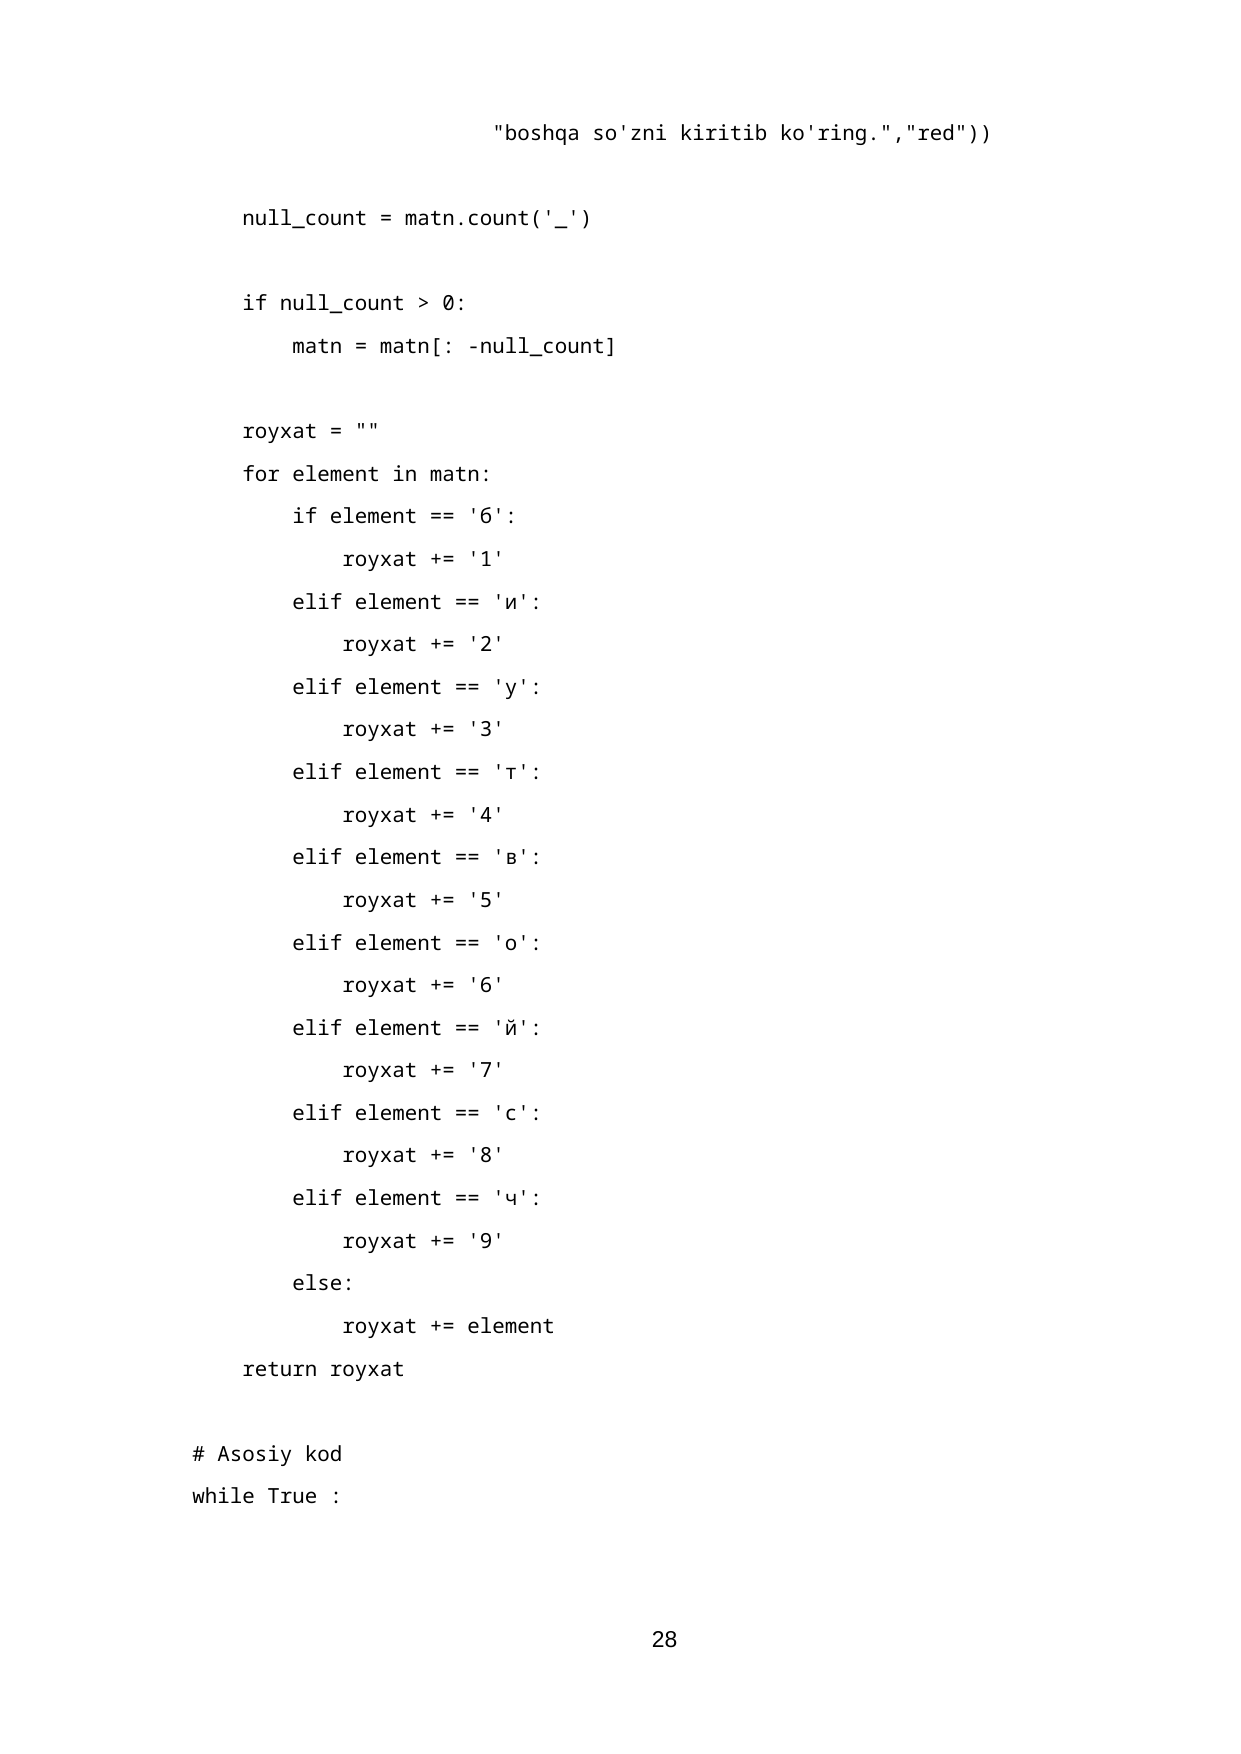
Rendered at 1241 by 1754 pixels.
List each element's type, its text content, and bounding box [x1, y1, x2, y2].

text if element == 'б': [192, 502, 1152, 530]
text royxat += '4' [192, 800, 1152, 828]
text return royxat [192, 1354, 1152, 1382]
text for element in matn: [192, 459, 1152, 487]
text royxat = "" [192, 416, 1152, 445]
text elif element == 'у': [192, 672, 1152, 700]
text royxat += '9' [192, 1226, 1152, 1254]
text royxat += element [192, 1311, 1152, 1339]
text royxat += '5' [192, 885, 1152, 913]
text else: [192, 1268, 1152, 1297]
text while True : [192, 1481, 1152, 1510]
text elif element == 'с': [192, 1098, 1152, 1126]
text elif element == 'в': [192, 842, 1152, 871]
text elif element == 'ч': [192, 1183, 1152, 1212]
text elif element == 'й': [192, 1013, 1152, 1041]
text royxat += '7' [192, 1055, 1152, 1084]
text matn = matn[: -null_count] [192, 331, 1152, 359]
text null_count = matn.count('_') [192, 203, 1152, 232]
text elif element == 'о': [192, 928, 1152, 956]
text royxat += '1' [192, 544, 1152, 573]
text elif element == 'и': [192, 587, 1152, 615]
text royxat += '2' [192, 629, 1152, 658]
text if null_count > 0: [192, 288, 1152, 317]
text # Asosiy kod [192, 1439, 1152, 1467]
text royxat += '3' [192, 714, 1152, 743]
text "boshqa so'zni kiritib ko'ring.","red")) [192, 118, 1152, 147]
text royxat += '8' [192, 1141, 1152, 1169]
text royxat += '6' [192, 970, 1152, 999]
text elif element == 'т': [192, 757, 1152, 786]
